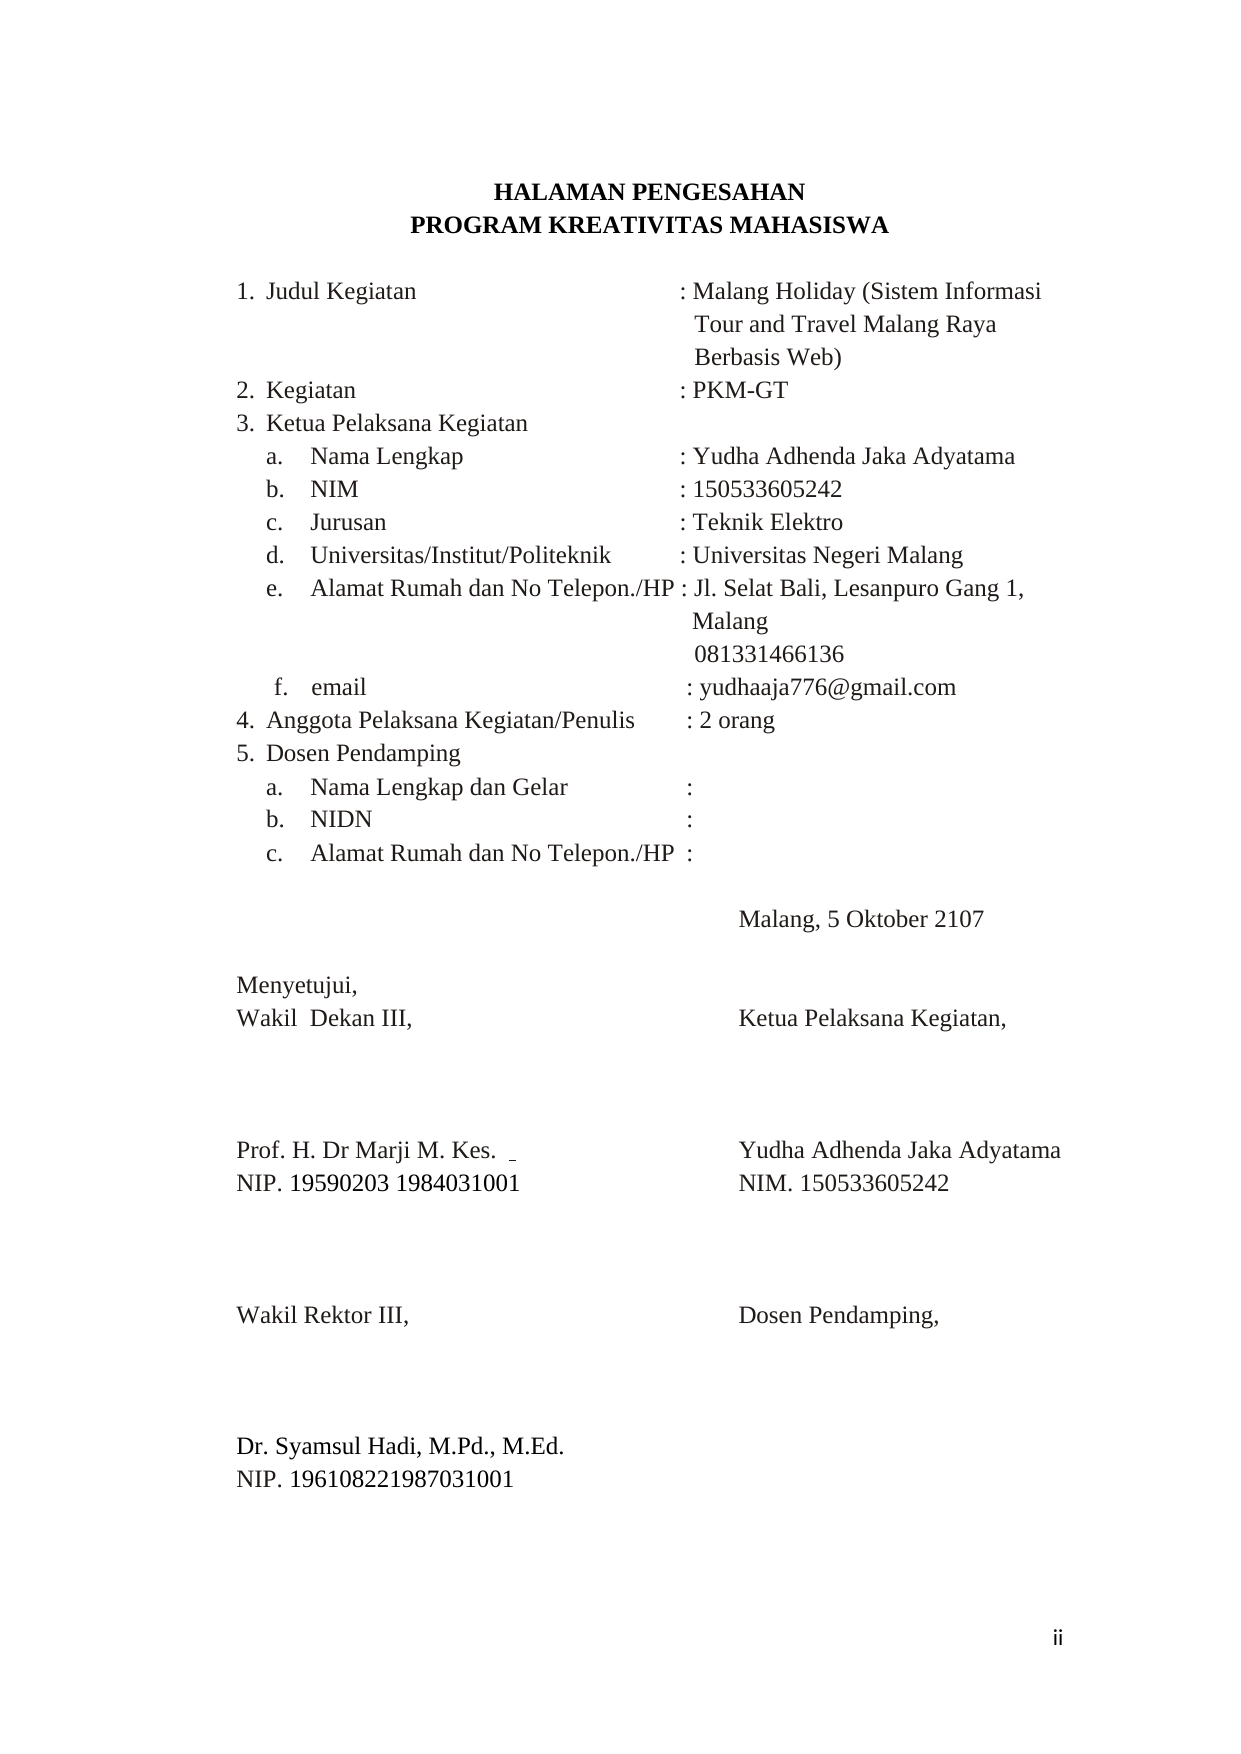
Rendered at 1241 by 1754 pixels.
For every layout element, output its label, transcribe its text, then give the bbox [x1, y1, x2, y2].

text Dr. Syamsul Hadi, M.Pd., M.Ed. [236, 1431, 1063, 1460]
list Malang [310, 606, 1063, 635]
list NIM : 150533605242 [266, 474, 1063, 503]
text PROGRAM KREATIVITAS MAHASISWA [236, 210, 1063, 239]
list Ketua Pelaksana Kegiatan [236, 408, 1063, 437]
list Berbasis Web) [266, 342, 1063, 371]
list Alamat Rumah dan No Telepon./HP : [266, 838, 1063, 866]
text NIP. 19590203 1984031001 NIM. 150533605242 [236, 1168, 1063, 1197]
text HALAMAN PENGESAHAN [236, 177, 1063, 206]
text Wakil Dekan III, Ketua Pelaksana Kegiatan, [236, 1003, 1063, 1031]
list Judul Kegiatan : Malang Holiday (Sistem Informasi [236, 276, 1063, 305]
list Nama Lengkap dan Gelar : [266, 772, 1063, 800]
list Anggota Pelaksana Kegiatan/Penulis : 2 orang [236, 706, 1063, 734]
list Jurusan : Teknik Elektro [266, 507, 1063, 536]
list Universitas/Institut/Politeknik : Universitas Negeri Malang [266, 540, 1063, 569]
list Alamat Rumah dan No Telepon./HP : Jl. Selat Bali, Lesanpuro Gang 1, [266, 573, 1063, 602]
text Malang, 5 Oktober 2107 [738, 904, 1063, 932]
list 081331466136 [310, 639, 1063, 668]
text Wakil Rektor III, Dosen Pendamping, [236, 1300, 1063, 1329]
list NIDN : [266, 804, 1063, 833]
list Nama Lengkap : Yudha Adhenda Jaka Adyatama [266, 441, 1063, 470]
text Prof. H. Dr Marji M. Kes. Yudha Adhenda Jaka Adyatama [236, 1135, 1063, 1163]
list Kegiatan : PKM-GT [236, 375, 1063, 404]
text Menyetujui, [236, 970, 1063, 998]
list Dosen Pendamping [236, 738, 1063, 767]
list Tour and Travel Malang Raya [266, 309, 1063, 338]
list email : yudhaaja776@gmail.com [274, 672, 1063, 701]
text NIP. 196108221987031001 [236, 1464, 1063, 1493]
